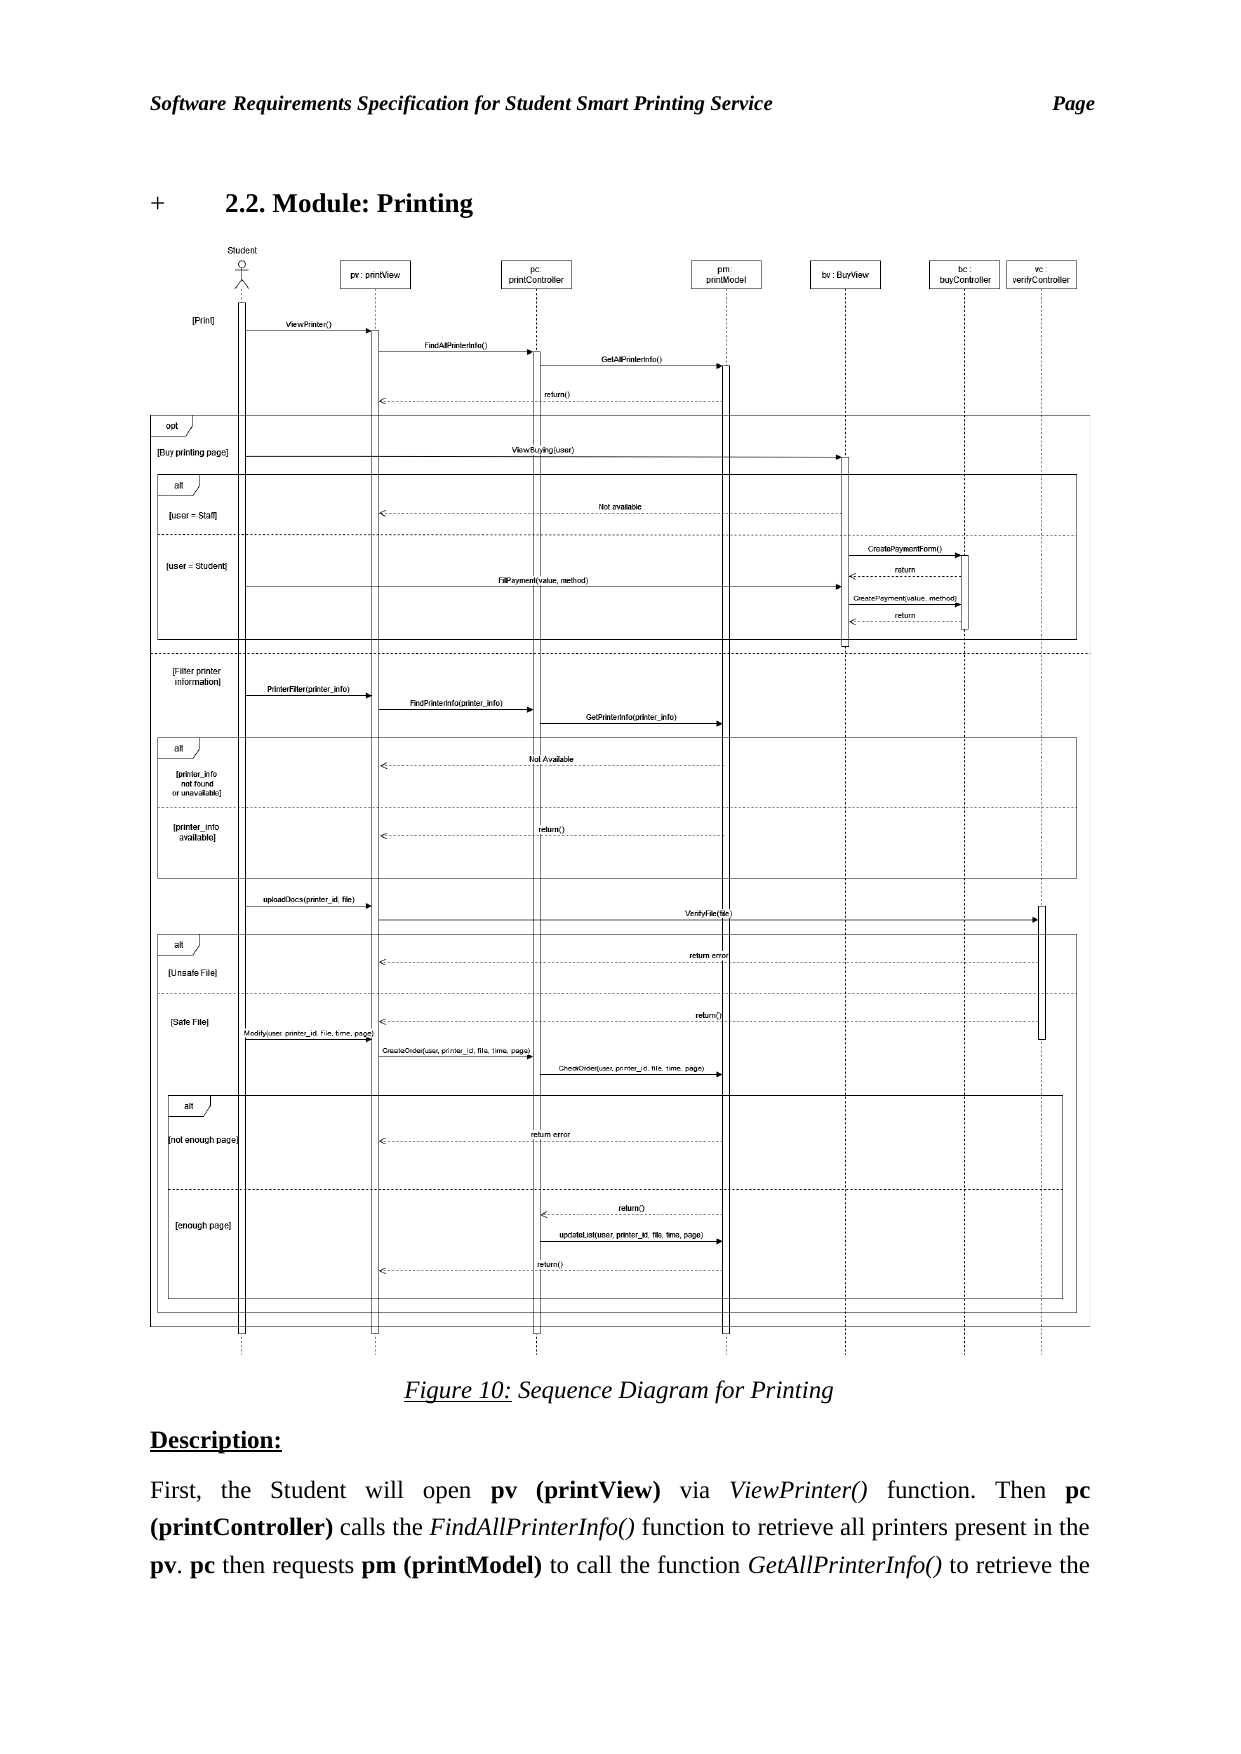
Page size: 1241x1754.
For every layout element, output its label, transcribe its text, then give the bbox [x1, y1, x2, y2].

text Figure 10: Sequence Diagram for Printing [150, 1376, 1090, 1404]
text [150, 1475, 1090, 1578]
subtitle 2.2. Module: Printing [150, 187, 1090, 218]
text Description: [150, 1425, 1090, 1454]
picture [150, 240, 1091, 1355]
